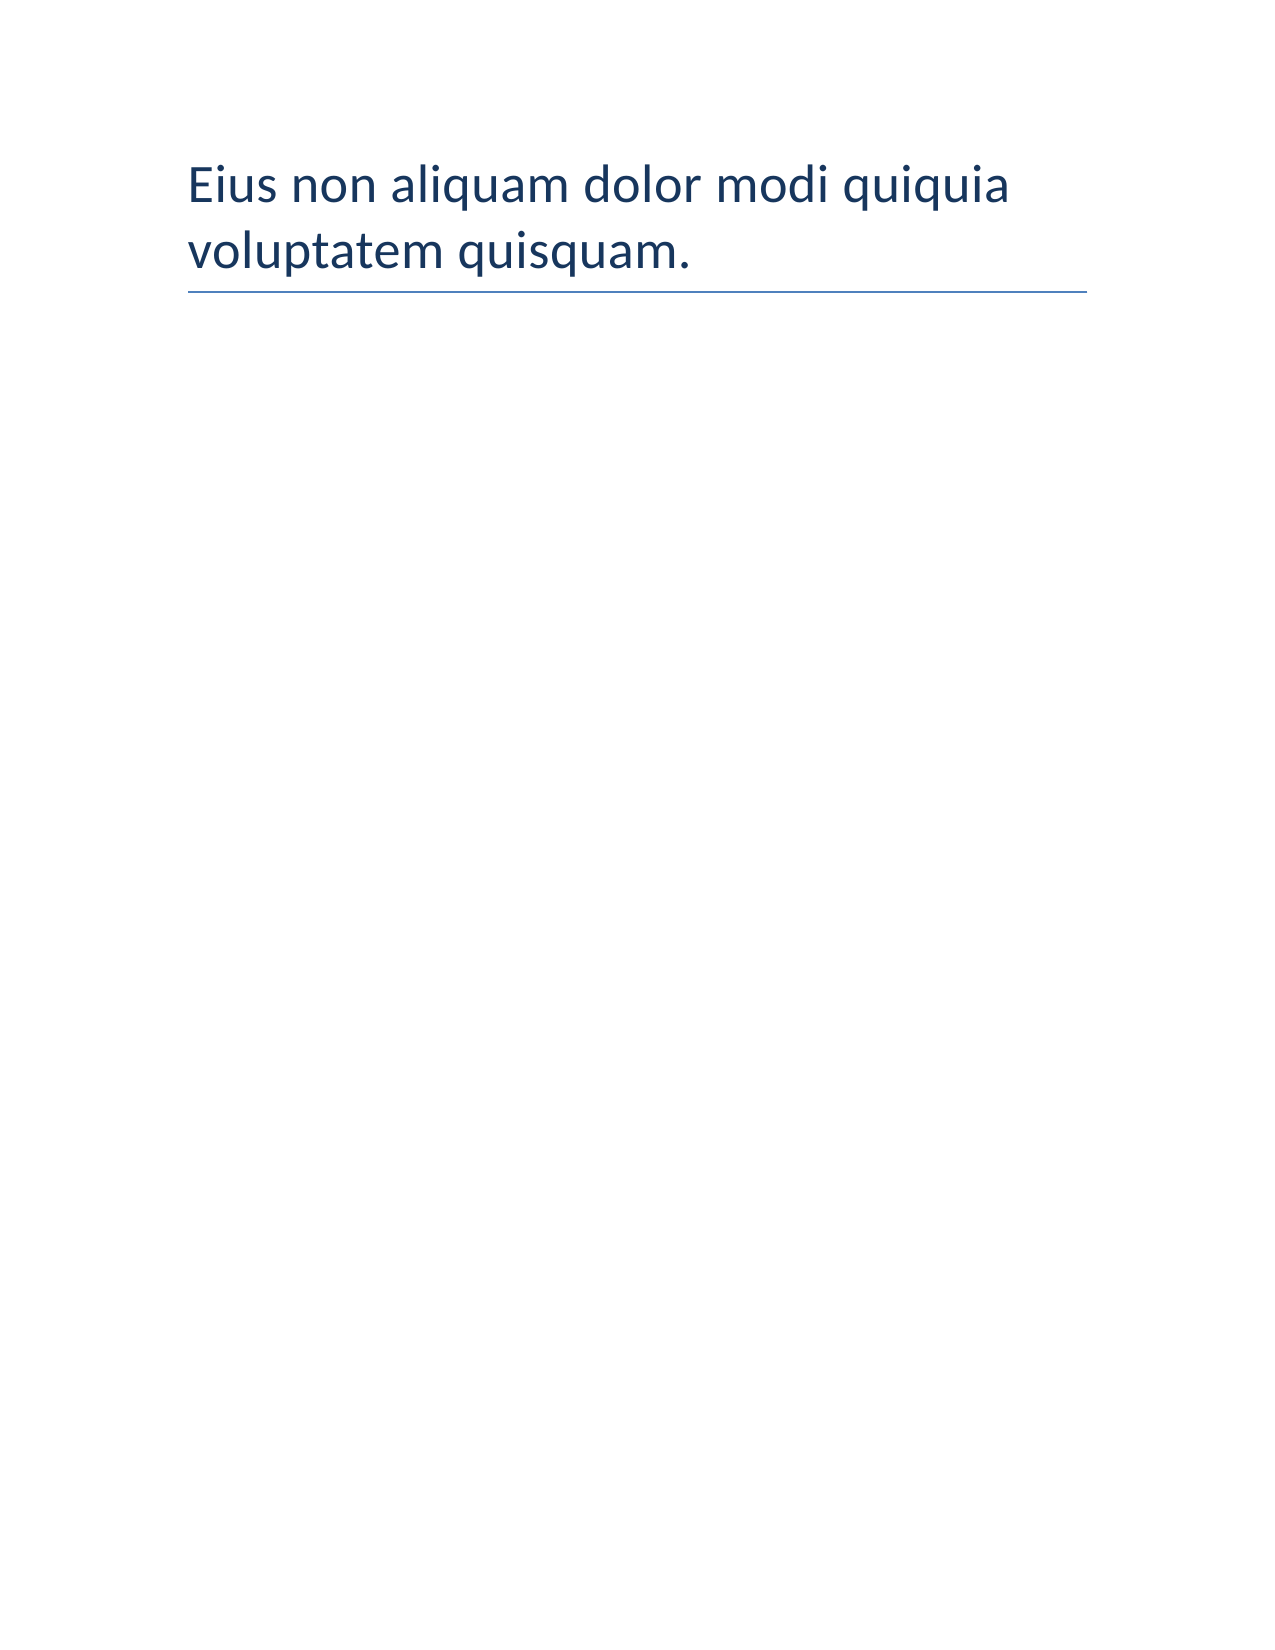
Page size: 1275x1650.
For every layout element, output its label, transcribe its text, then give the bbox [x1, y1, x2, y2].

title Eius non aliquam dolor modi quiquia voluptatem quisquam. [187, 150, 1087, 293]
